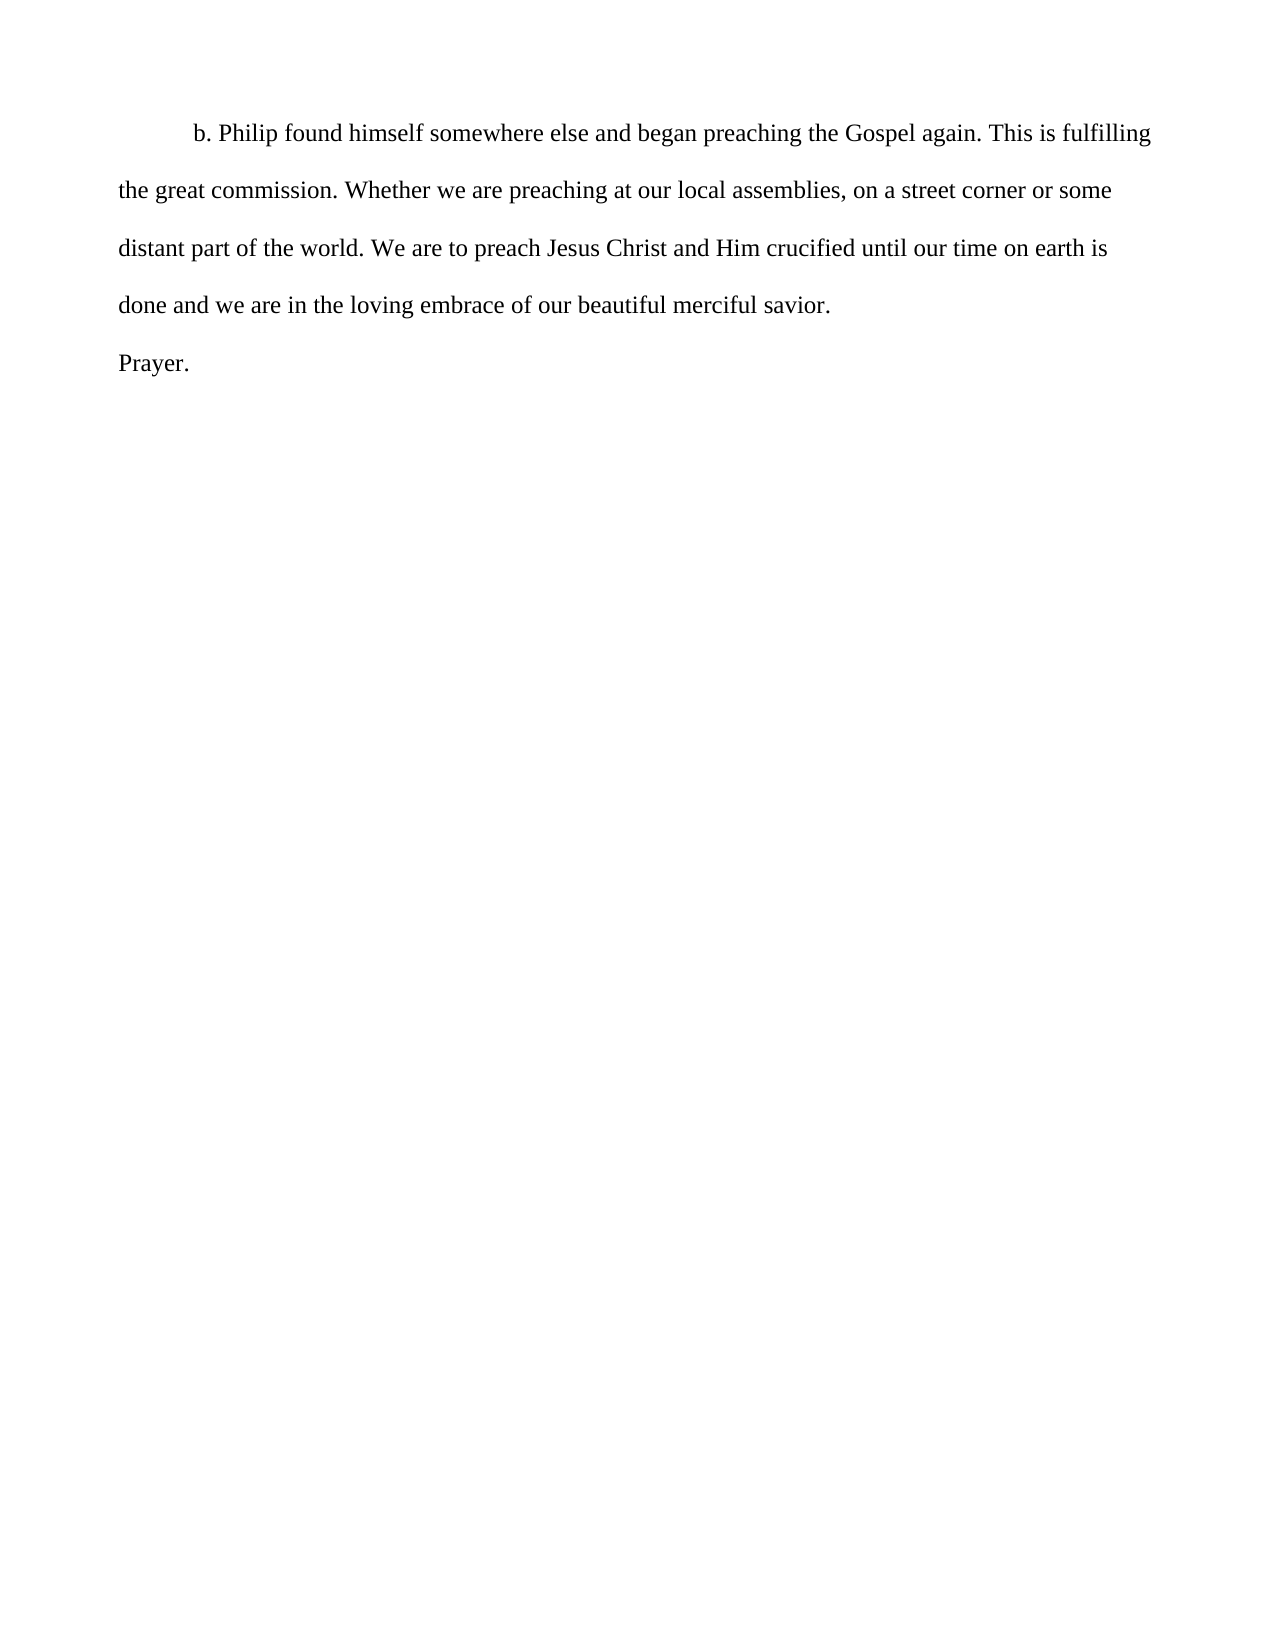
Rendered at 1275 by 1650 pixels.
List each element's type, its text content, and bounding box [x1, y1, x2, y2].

text Prayer. [118, 348, 1157, 377]
text b. Philip found himself somewhere else and began preaching the Gospel again. This is fulfilling the great commission. Whether we are preaching at our local assemblies, on a street corner or some distant part of the world. We are to preach Jesus Christ and Him crucified until our time on earth is done and we are in the loving embrace of our beautiful merciful savior. [118, 118, 1157, 319]
